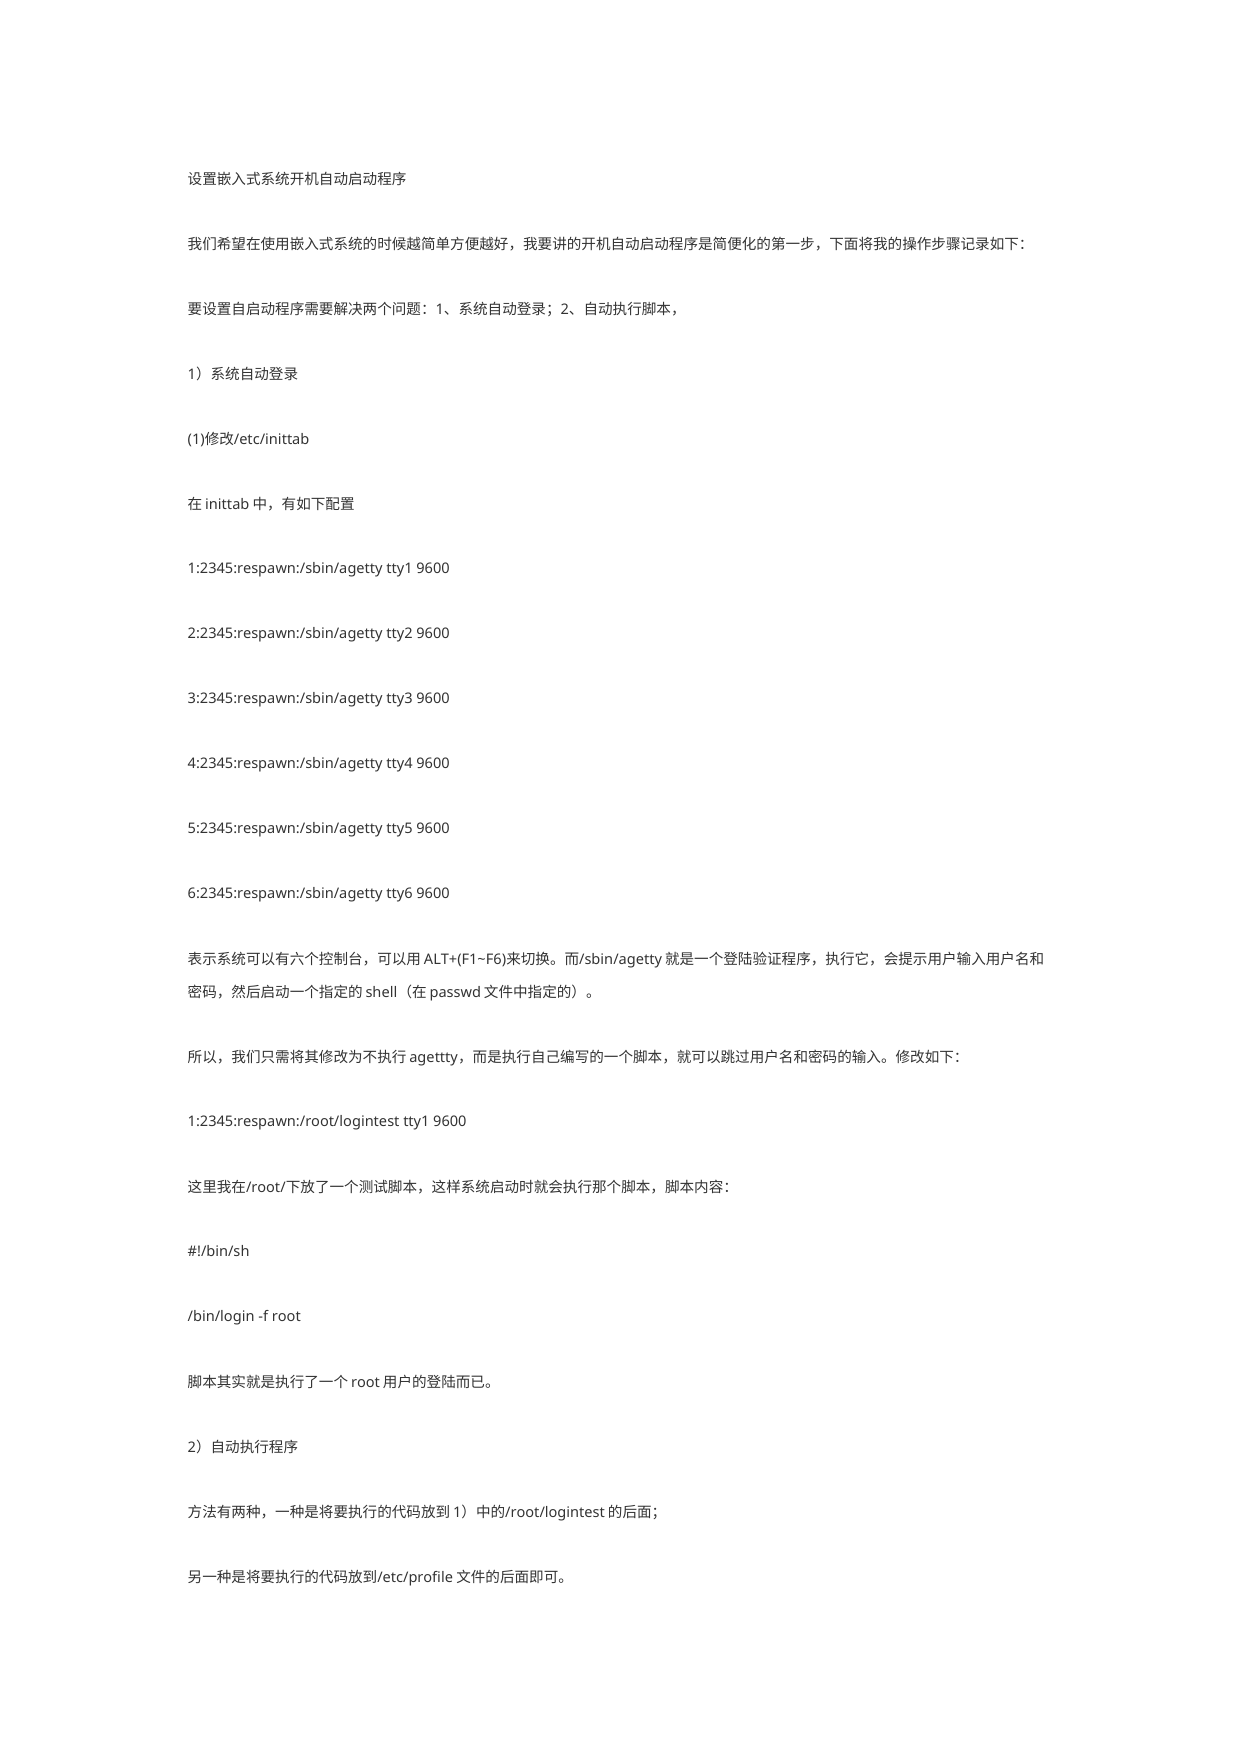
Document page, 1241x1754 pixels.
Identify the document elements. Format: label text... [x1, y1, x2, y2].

text 表示系统可以有六个控制台，可以用ALT+(F1~F6)来切换。而/sbin/agetty就是一个登陆验证程序，执行它，会提示用户输入用户名和密码，然后启动一个指定的shell（在passwd文件中指定的）。 [187, 942, 1053, 1007]
text 另一种是将要执行的代码放到/etc/profile文件的后面即可。 [187, 1559, 1053, 1592]
text 设置嵌入式系统开机自动启动程序 [187, 162, 1053, 227]
text 这里我在/root/下放了一个测试脚本，这样系统启动时就会执行那个脚本，脚本内容： [187, 1169, 1053, 1202]
text 1:2345:respawn:/sbin/agetty tty1 9600 [187, 552, 1053, 584]
text 2）自动执行程序 [187, 1429, 1053, 1462]
text #!/bin/sh [187, 1234, 1053, 1267]
text 在inittab中，有如下配置 [187, 487, 1053, 519]
text 3:2345:respawn:/sbin/agetty tty3 9600 [187, 682, 1053, 714]
text 1）系统自动登录 [187, 357, 1053, 389]
text 4:2345:respawn:/sbin/agetty tty4 9600 [187, 747, 1053, 779]
text 方法有两种，一种是将要执行的代码放到1）中的/root/logintest的后面； [187, 1494, 1053, 1527]
text 我们希望在使用嵌入式系统的时候越简单方便越好，我要讲的开机自动启动程序是简便化的第一步，下面将我的操作步骤记录如下： [187, 227, 1053, 259]
text 1:2345:respawn:/root/logintest tty1 9600 [187, 1104, 1053, 1137]
text 所以，我们只需将其修改为不执行agettty，而是执行自己编写的一个脚本，就可以跳过用户名和密码的输入。修改如下： [187, 1039, 1053, 1072]
text 2:2345:respawn:/sbin/agetty tty2 9600 [187, 617, 1053, 649]
text 5:2345:respawn:/sbin/agetty tty5 9600 [187, 812, 1053, 844]
text 脚本其实就是执行了一个root用户的登陆而已。 [187, 1364, 1053, 1397]
text 要设置自启动程序需要解决两个问题：1、系统自动登录；2、自动执行脚本， [187, 292, 1053, 324]
text /bin/login -f root [187, 1299, 1053, 1332]
text 6:2345:respawn:/sbin/agetty tty6 9600 [187, 877, 1053, 909]
text (1)修改/etc/inittab [187, 422, 1053, 454]
